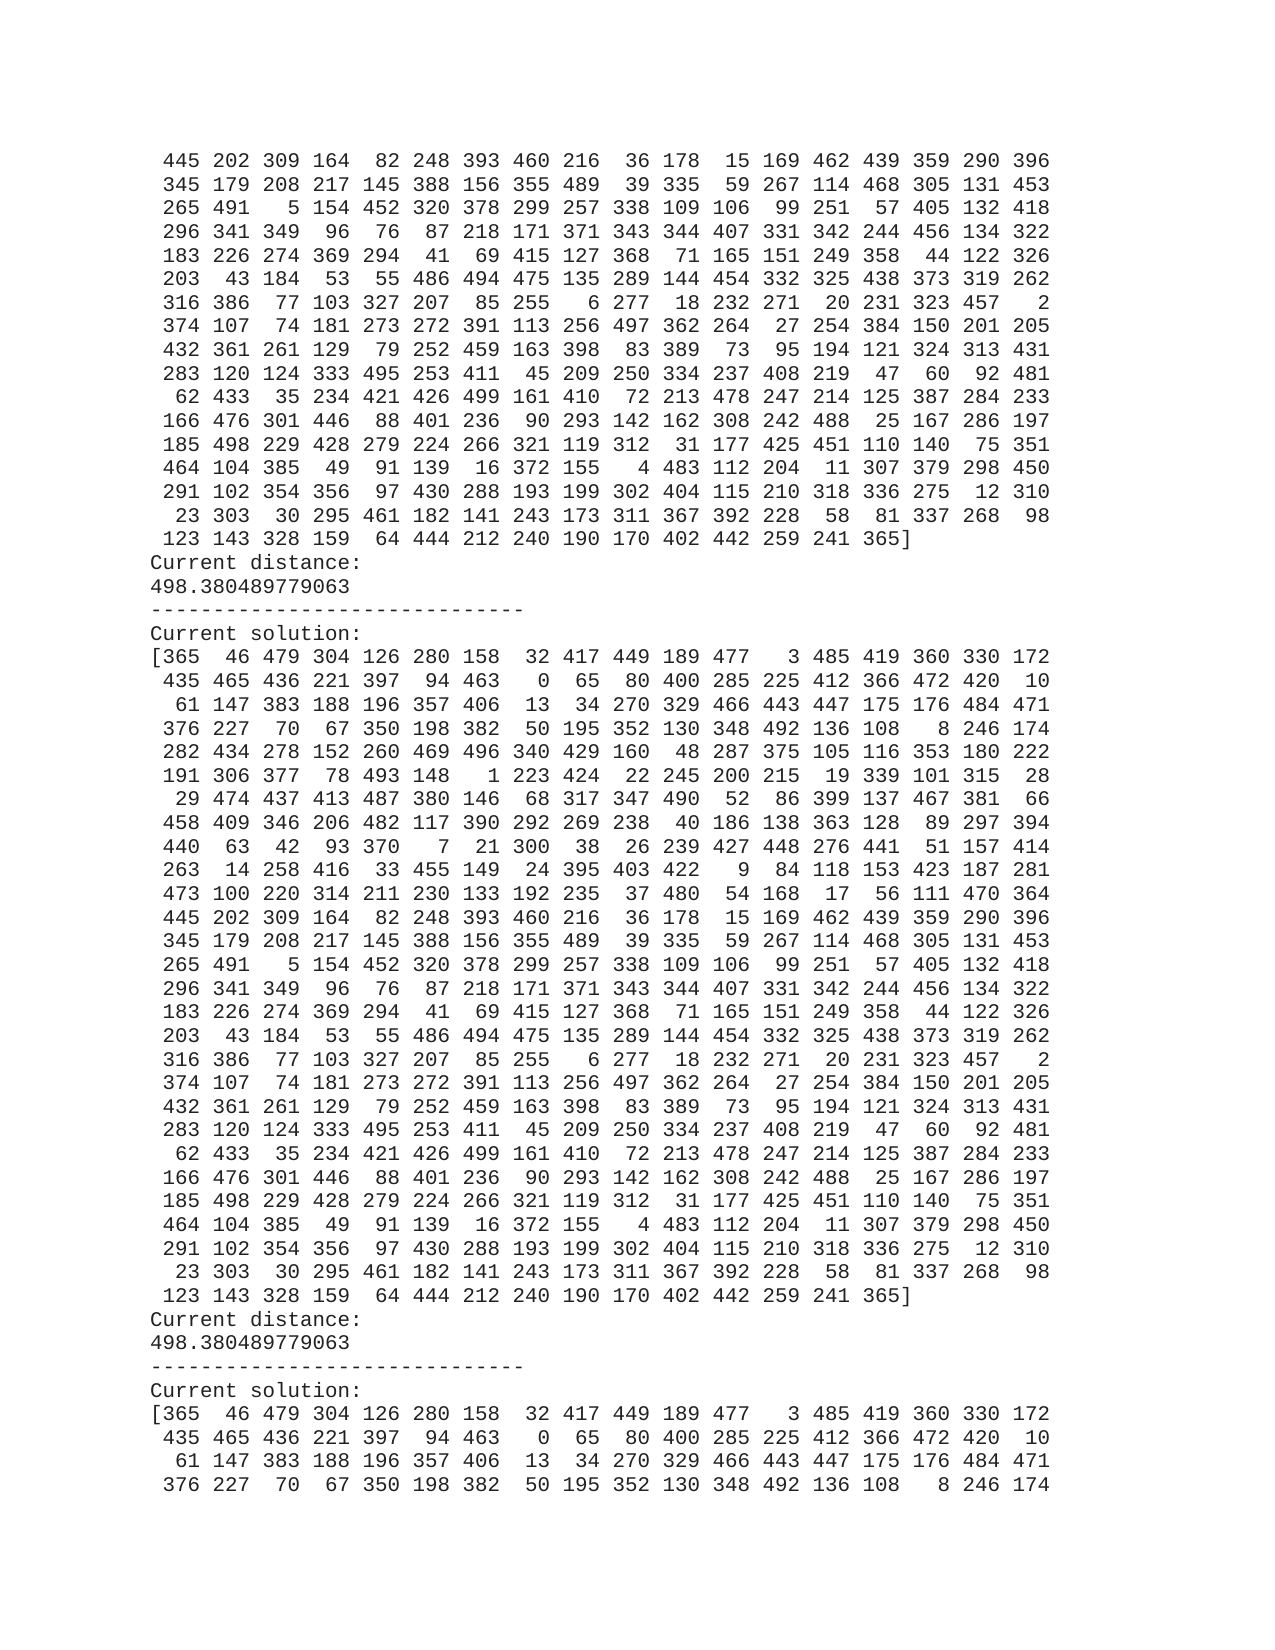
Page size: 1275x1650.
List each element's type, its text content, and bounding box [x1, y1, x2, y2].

text 61 147 383 188 196 357 406 13 34 270 329 466 443 447 175 176 484 471 [150, 1451, 1125, 1474]
text ------------------------------ [150, 599, 1125, 623]
text 23 303 30 295 461 182 141 243 173 311 367 392 228 58 81 337 268 98 [150, 1261, 1125, 1285]
text 464 104 385 49 91 139 16 372 155 4 483 112 204 11 307 379 298 450 [150, 457, 1125, 481]
text 166 476 301 446 88 401 236 90 293 142 162 308 242 488 25 167 286 197 [150, 410, 1125, 434]
text Current distance: [150, 1309, 1125, 1332]
text 376 227 70 67 350 198 382 50 195 352 130 348 492 136 108 8 246 174 [150, 717, 1125, 741]
text 316 386 77 103 327 207 85 255 6 277 18 232 271 20 231 323 457 2 [150, 1048, 1125, 1072]
text 282 434 278 152 260 469 496 340 429 160 48 287 375 105 116 353 180 222 [150, 741, 1125, 765]
text [365 46 479 304 126 280 158 32 417 449 189 477 3 485 419 360 330 172 [150, 647, 1125, 670]
text 183 226 274 369 294 41 69 415 127 368 71 165 151 249 358 44 122 326 [150, 244, 1125, 268]
text [365 46 479 304 126 280 158 32 417 449 189 477 3 485 419 360 330 172 [150, 1403, 1125, 1427]
text 374 107 74 181 273 272 391 113 256 497 362 264 27 254 384 150 201 205 [150, 316, 1125, 339]
text 183 226 274 369 294 41 69 415 127 368 71 165 151 249 358 44 122 326 [150, 1001, 1125, 1025]
text 283 120 124 333 495 253 411 45 209 250 334 237 408 219 47 60 92 481 [150, 1119, 1125, 1143]
text 435 465 436 221 397 94 463 0 65 80 400 285 225 412 366 472 420 10 [150, 1427, 1125, 1451]
text 123 143 328 159 64 444 212 240 190 170 402 442 259 241 365] [150, 1285, 1125, 1309]
text 166 476 301 446 88 401 236 90 293 142 162 308 242 488 25 167 286 197 [150, 1167, 1125, 1190]
text 29 474 437 413 487 380 146 68 317 347 490 52 86 399 137 467 381 66 [150, 788, 1125, 812]
text 265 491 5 154 452 320 378 299 257 338 109 106 99 251 57 405 132 418 [150, 197, 1125, 221]
text ------------------------------ [150, 1356, 1125, 1379]
text 185 498 229 428 279 224 266 321 119 312 31 177 425 451 110 140 75 351 [150, 1190, 1125, 1214]
text 473 100 220 314 211 230 133 192 235 37 480 54 168 17 56 111 470 364 [150, 883, 1125, 907]
text 345 179 208 217 145 388 156 355 489 39 335 59 267 114 468 305 131 453 [150, 930, 1125, 954]
text 263 14 258 416 33 455 149 24 395 403 422 9 84 118 153 423 187 281 [150, 859, 1125, 883]
text 265 491 5 154 452 320 378 299 257 338 109 106 99 251 57 405 132 418 [150, 954, 1125, 978]
text 345 179 208 217 145 388 156 355 489 39 335 59 267 114 468 305 131 453 [150, 174, 1125, 197]
text 203 43 184 53 55 486 494 475 135 289 144 454 332 325 438 373 319 262 [150, 1025, 1125, 1048]
text 432 361 261 129 79 252 459 163 398 83 389 73 95 194 121 324 313 431 [150, 1096, 1125, 1119]
text 296 341 349 96 76 87 218 171 371 343 344 407 331 342 244 456 134 322 [150, 978, 1125, 1001]
text Current solution: [150, 623, 1125, 647]
text 432 361 261 129 79 252 459 163 398 83 389 73 95 194 121 324 313 431 [150, 339, 1125, 363]
text 445 202 309 164 82 248 393 460 216 36 178 15 169 462 439 359 290 396 [150, 150, 1125, 174]
text 440 63 42 93 370 7 21 300 38 26 239 427 448 276 441 51 157 414 [150, 836, 1125, 859]
text 498.380489779063 [150, 1332, 1125, 1356]
text 458 409 346 206 482 117 390 292 269 238 40 186 138 363 128 89 297 394 [150, 812, 1125, 836]
text 376 227 70 67 350 198 382 50 195 352 130 348 492 136 108 8 246 174 [150, 1474, 1125, 1498]
text 374 107 74 181 273 272 391 113 256 497 362 264 27 254 384 150 201 205 [150, 1072, 1125, 1096]
text Current distance: [150, 552, 1125, 576]
text 185 498 229 428 279 224 266 321 119 312 31 177 425 451 110 140 75 351 [150, 434, 1125, 457]
text 191 306 377 78 493 148 1 223 424 22 245 200 215 19 339 101 315 28 [150, 765, 1125, 788]
text 23 303 30 295 461 182 141 243 173 311 367 392 228 58 81 337 268 98 [150, 505, 1125, 528]
text 498.380489779063 [150, 576, 1125, 599]
text 464 104 385 49 91 139 16 372 155 4 483 112 204 11 307 379 298 450 [150, 1214, 1125, 1238]
text 316 386 77 103 327 207 85 255 6 277 18 232 271 20 231 323 457 2 [150, 292, 1125, 316]
text 61 147 383 188 196 357 406 13 34 270 329 466 443 447 175 176 484 471 [150, 694, 1125, 717]
text 435 465 436 221 397 94 463 0 65 80 400 285 225 412 366 472 420 10 [150, 670, 1125, 694]
text 62 433 35 234 421 426 499 161 410 72 213 478 247 214 125 387 284 233 [150, 1143, 1125, 1167]
text 445 202 309 164 82 248 393 460 216 36 178 15 169 462 439 359 290 396 [150, 907, 1125, 930]
text 62 433 35 234 421 426 499 161 410 72 213 478 247 214 125 387 284 233 [150, 386, 1125, 410]
text 291 102 354 356 97 430 288 193 199 302 404 115 210 318 336 275 12 310 [150, 481, 1125, 505]
text 203 43 184 53 55 486 494 475 135 289 144 454 332 325 438 373 319 262 [150, 268, 1125, 292]
text Current solution: [150, 1379, 1125, 1403]
text 291 102 354 356 97 430 288 193 199 302 404 115 210 318 336 275 12 310 [150, 1238, 1125, 1261]
text 283 120 124 333 495 253 411 45 209 250 334 237 408 219 47 60 92 481 [150, 363, 1125, 386]
text 296 341 349 96 76 87 218 171 371 343 344 407 331 342 244 456 134 322 [150, 221, 1125, 244]
text 123 143 328 159 64 444 212 240 190 170 402 442 259 241 365] [150, 528, 1125, 552]
